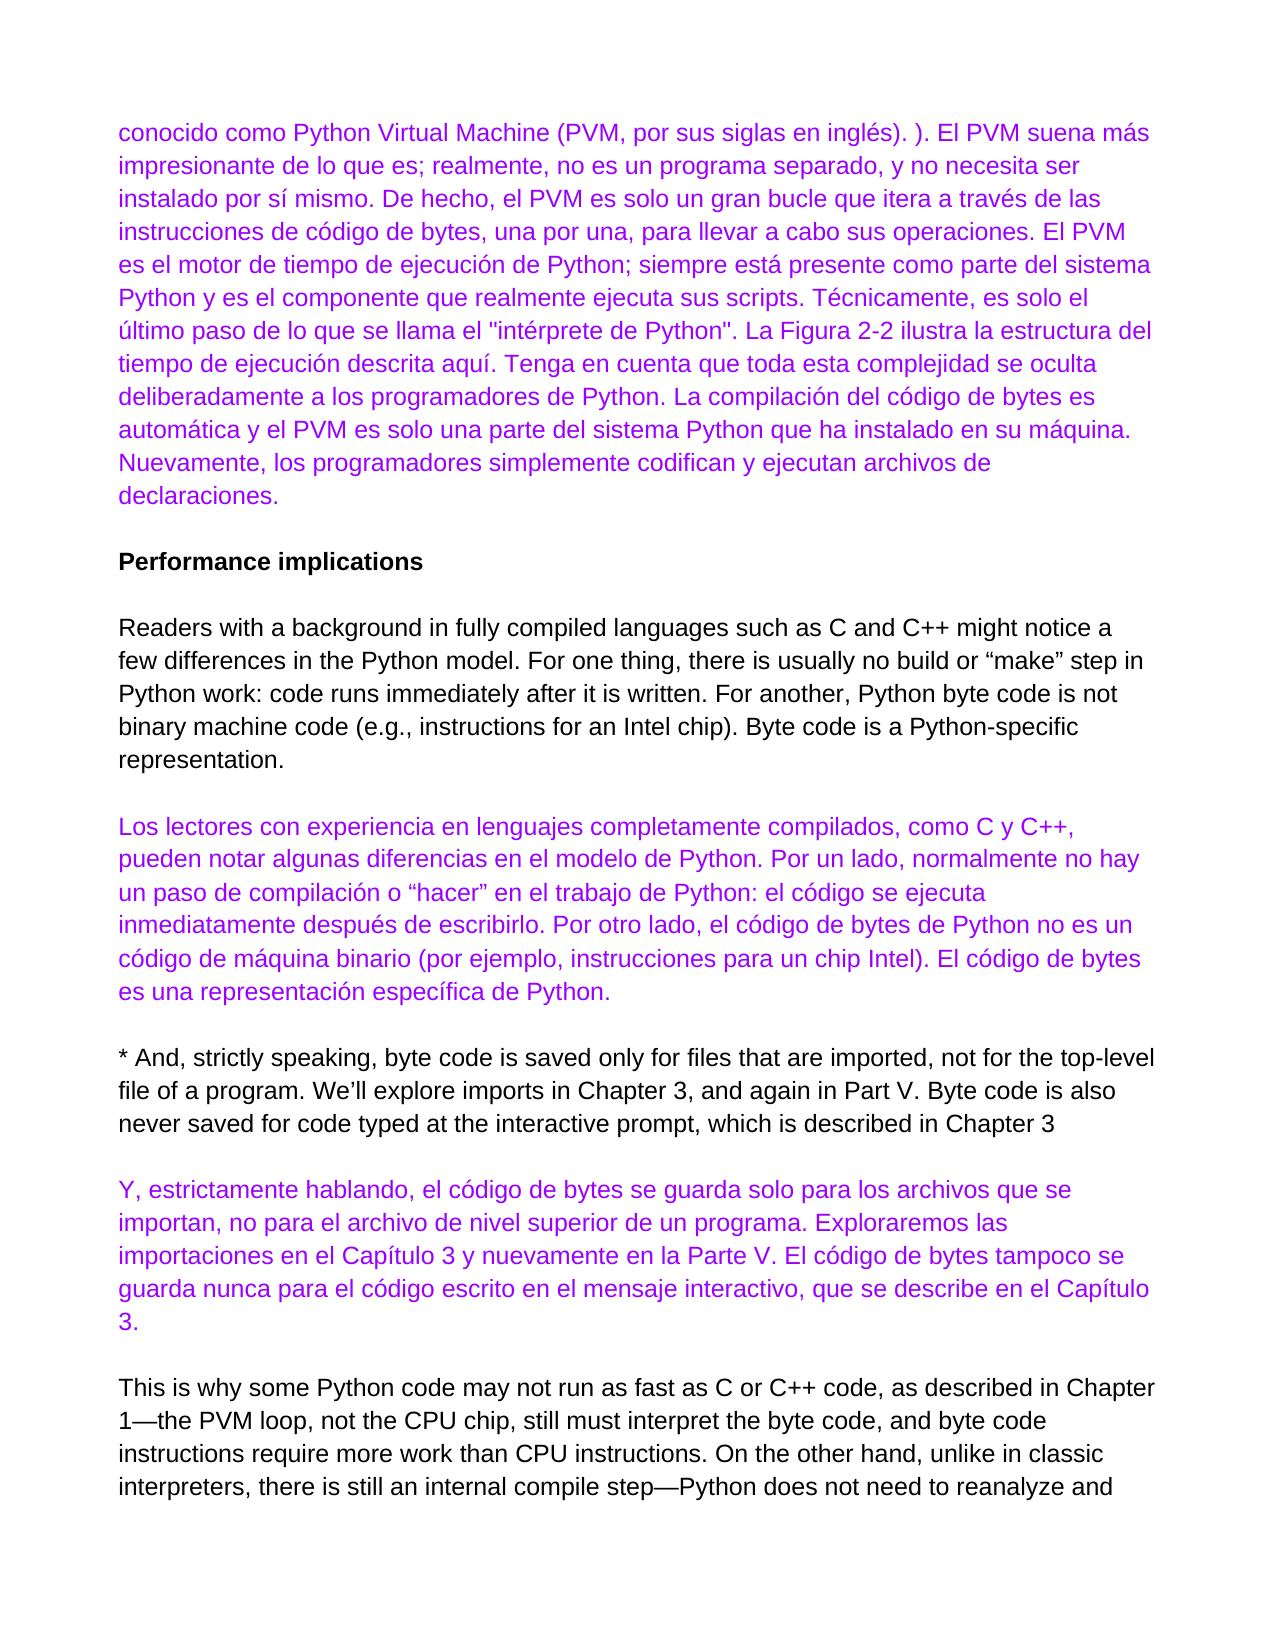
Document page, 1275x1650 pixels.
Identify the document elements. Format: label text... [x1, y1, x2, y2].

text Performance implications [118, 547, 1157, 576]
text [118, 1373, 1157, 1501]
text * And, strictly speaking, byte code is saved only for files that are imported, not for the top-level file of a program. We’ll explore imports in Chapter 3, and again in Part V. Byte code is also never saved for code typed at the interactive prompt, which is described in Chapter 3 [118, 1043, 1157, 1137]
text Readers with a background in fully compiled languages such as C and C++ might notice a few differences in the Python model. For one thing, there is usually no build or “make” step in Python work: code runs immediately after it is written. For another, Python byte code is not binary machine code (e.g., instructions for an Intel chip). Byte code is a Python-specific representation. [118, 613, 1157, 774]
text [118, 118, 1157, 510]
text Los lectores con experiencia en lenguajes completamente compilados, como C y C++, pueden notar algunas diferencias en el modelo de Python. Por un lado, normalmente no hay un paso de compilación o “hacer” en el trabajo de Python: el código se ejecuta inmediatamente después de escribirlo. Por otro lado, el código de bytes de Python no es un código de máquina binario (por ejemplo, instrucciones para un chip Intel). El código de bytes es una representación específica de Python. [118, 811, 1157, 1005]
text Y, estrictamente hablando, el código de bytes se guarda solo para los archivos que se importan, no para el archivo de nivel superior de un programa. Exploraremos las importaciones en el Capítulo 3 y nuevamente en la Parte V. El código de bytes tampoco se guarda nunca para el código escrito en el mensaje interactivo, que se describe en el Capítulo 3. [118, 1175, 1157, 1336]
